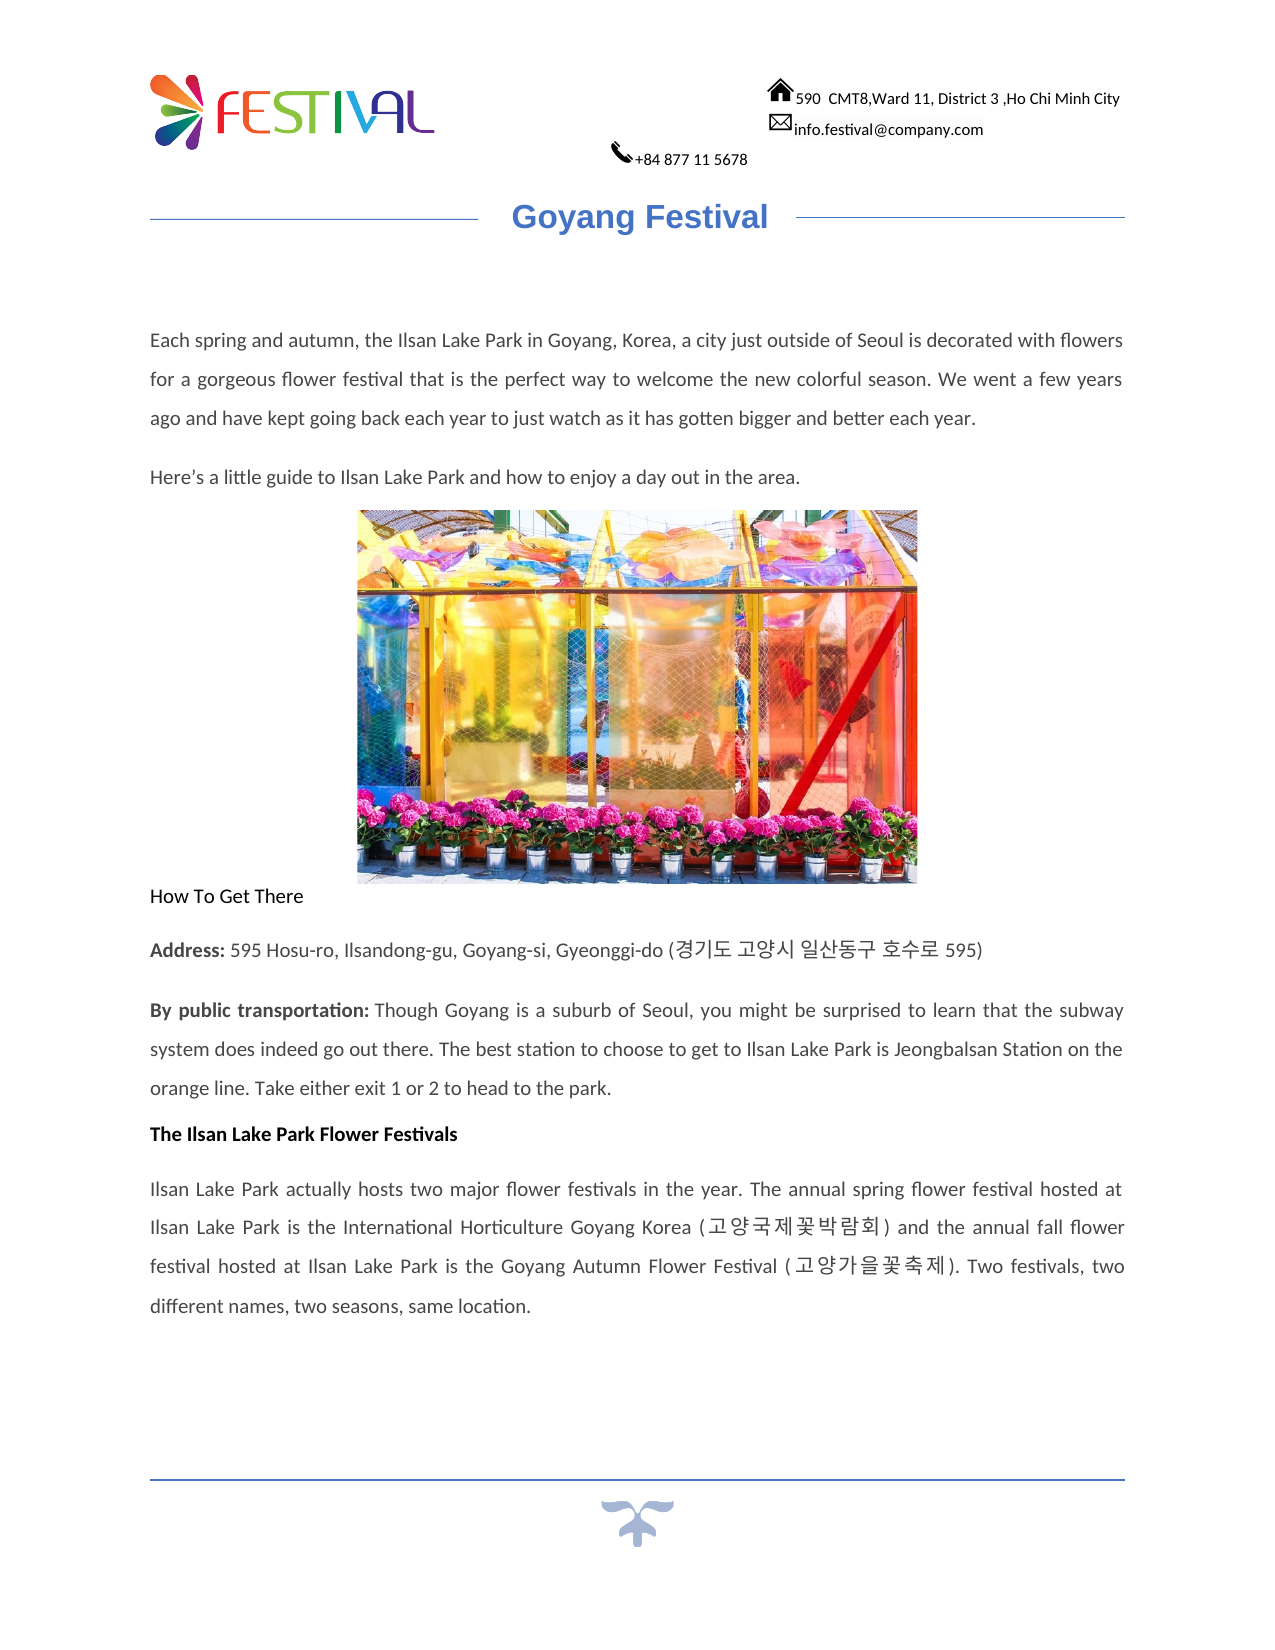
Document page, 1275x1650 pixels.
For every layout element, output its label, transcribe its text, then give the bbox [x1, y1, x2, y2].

text How To Get There [150, 883, 1125, 909]
picture [767, 108, 794, 136]
text Ilsan Lake Park actually hosts two major flower festivals in the year. The annual spring flower festival hosted at Ilsan Lake Park is the International Horticulture Goyang Korea (고양국제꽃박람회) and the annual fall flower festival hosted at Ilsan Lake Park is the Goyang Autumn Flower Festival (고양가을꽃축제). Two festivals, two different names, two seasons, same location. [150, 1162, 1125, 1318]
picture [150, 75, 435, 150]
picture [357, 510, 918, 884]
text The Ilsan Lake Park Flower Festivals [150, 1121, 1125, 1147]
text Each spring and autumn, the Ilsan Lake Park in Goyang, Korea, a city just outside of Seoul is decorated with flowers for a gorgeous flower festival that is the perfect way to welcome the new colorful season. We went a few years ago and have kept going back each year to just watch as it has gotten bigger and better each year. [150, 313, 1125, 431]
text By public transportation: Though Goyang is a suburb of Seoul, you might be surprised to learn that the subway system does indeed go out there. The best station to choose to get to Ilsan Lake Park is Jeongbalsan Station on the orange line. Take either exit 1 or 2 to head to the park. [150, 984, 1125, 1101]
picture [609, 139, 635, 165]
picture [765, 75, 796, 105]
text Goyang Festival [150, 197, 1125, 236]
text Here’s a little guide to Ilsan Lake Park and how to enjoy a day out in the area. [150, 451, 1125, 490]
text Address: 595 Hosu-ro, Ilsandong-gu, Goyang-si, Gyeonggi-do (경기도 고양시 일산동구 호수로 595) [150, 924, 1125, 963]
